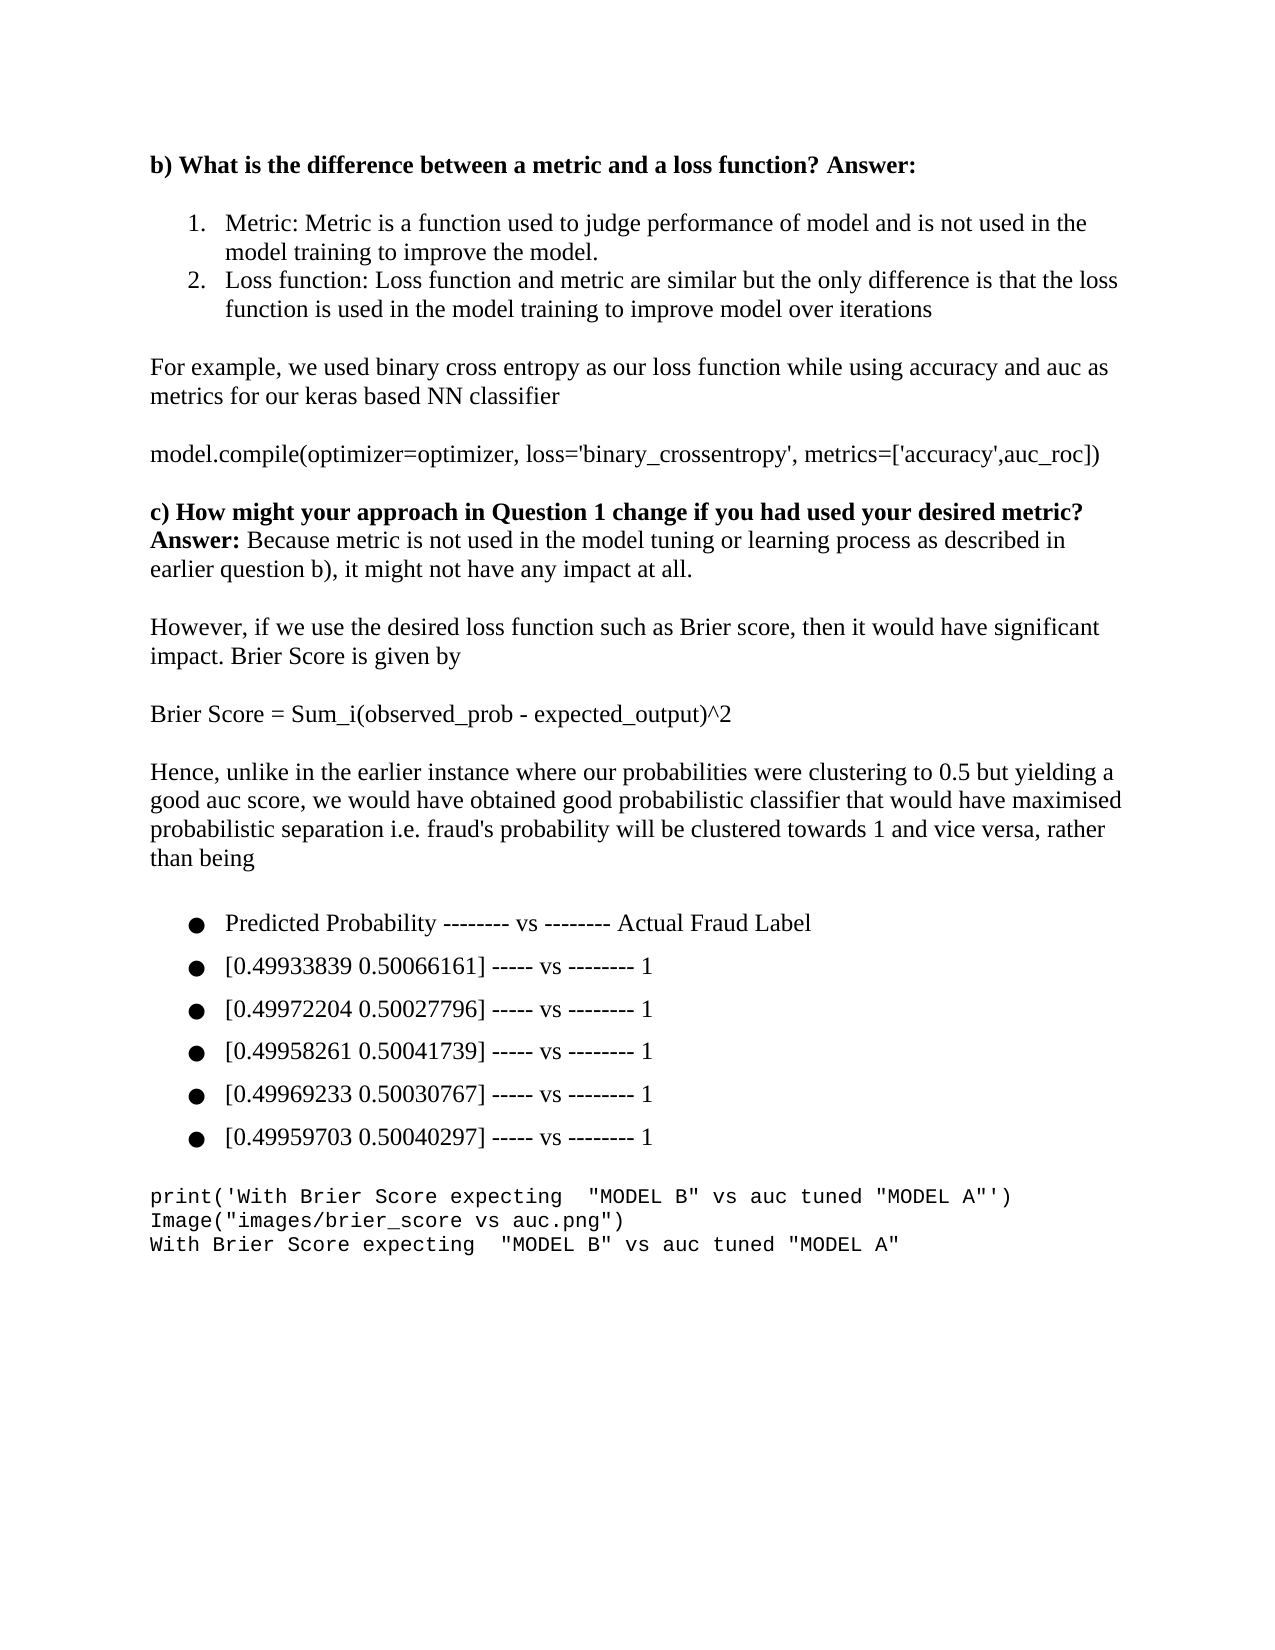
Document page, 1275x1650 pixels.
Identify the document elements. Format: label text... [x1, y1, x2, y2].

text For example, we used binary cross entropy as our loss function while using accuracy and auc as metrics for our keras based NN classifier [150, 352, 1125, 409]
text Image("images/brier_score vs auc.png") [150, 1210, 1125, 1233]
list Predicted Probability -------- vs -------- Actual Fraud Label [187, 901, 1125, 943]
list [0.49969233 0.50030767] ----- vs -------- 1 [187, 1072, 1125, 1114]
text model.compile(optimizer=optimizer, loss='binary_crossentropy', metrics=['accuracy',auc_roc]) [150, 439, 1125, 467]
list [0.49958261 0.50041739] ----- vs -------- 1 [187, 1029, 1125, 1072]
text print('With Brier Score expecting "MODEL B" vs auc tuned "MODEL A"') [150, 1186, 1125, 1210]
text b) What is the difference between a metric and a loss function? Answer: [150, 150, 1125, 179]
list [0.49959703 0.50040297] ----- vs -------- 1 [187, 1114, 1125, 1157]
text Brier Score = Sum_i(observed_prob - expected_output)^2 [150, 699, 1125, 727]
list Loss function: Loss function and metric are similar but the only difference is that the loss function is used in the model training to improve model over iterations [187, 265, 1125, 323]
text c) How might your approach in Question 1 change if you had used your desired metric? Answer: Because metric is not used in the model tuning or learning process as described in earlier question b), it might not have any impact at all. [150, 497, 1125, 583]
text With Brier Score expecting "MODEL B" vs auc tuned "MODEL A" [150, 1233, 1125, 1257]
list [0.49972204 0.50027796] ----- vs -------- 1 [187, 986, 1125, 1029]
list Metric: Metric is a function used to judge performance of model and is not used in the model training to improve the model. [187, 208, 1125, 265]
text Hence, unlike in the earlier instance where our probabilities were clustering to 0.5 but yielding a good auc score, we would have obtained good probabilistic classifier that would have maximised probabilistic separation i.e. fraud's probability will be clustered towards 1 and vice versa, rather than being [150, 757, 1125, 872]
list [0.49933839 0.50066161] ----- vs -------- 1 [187, 943, 1125, 986]
text However, if we use the desired loss function such as Brier score, then it would have significant impact. Brier Score is given by [150, 612, 1125, 669]
